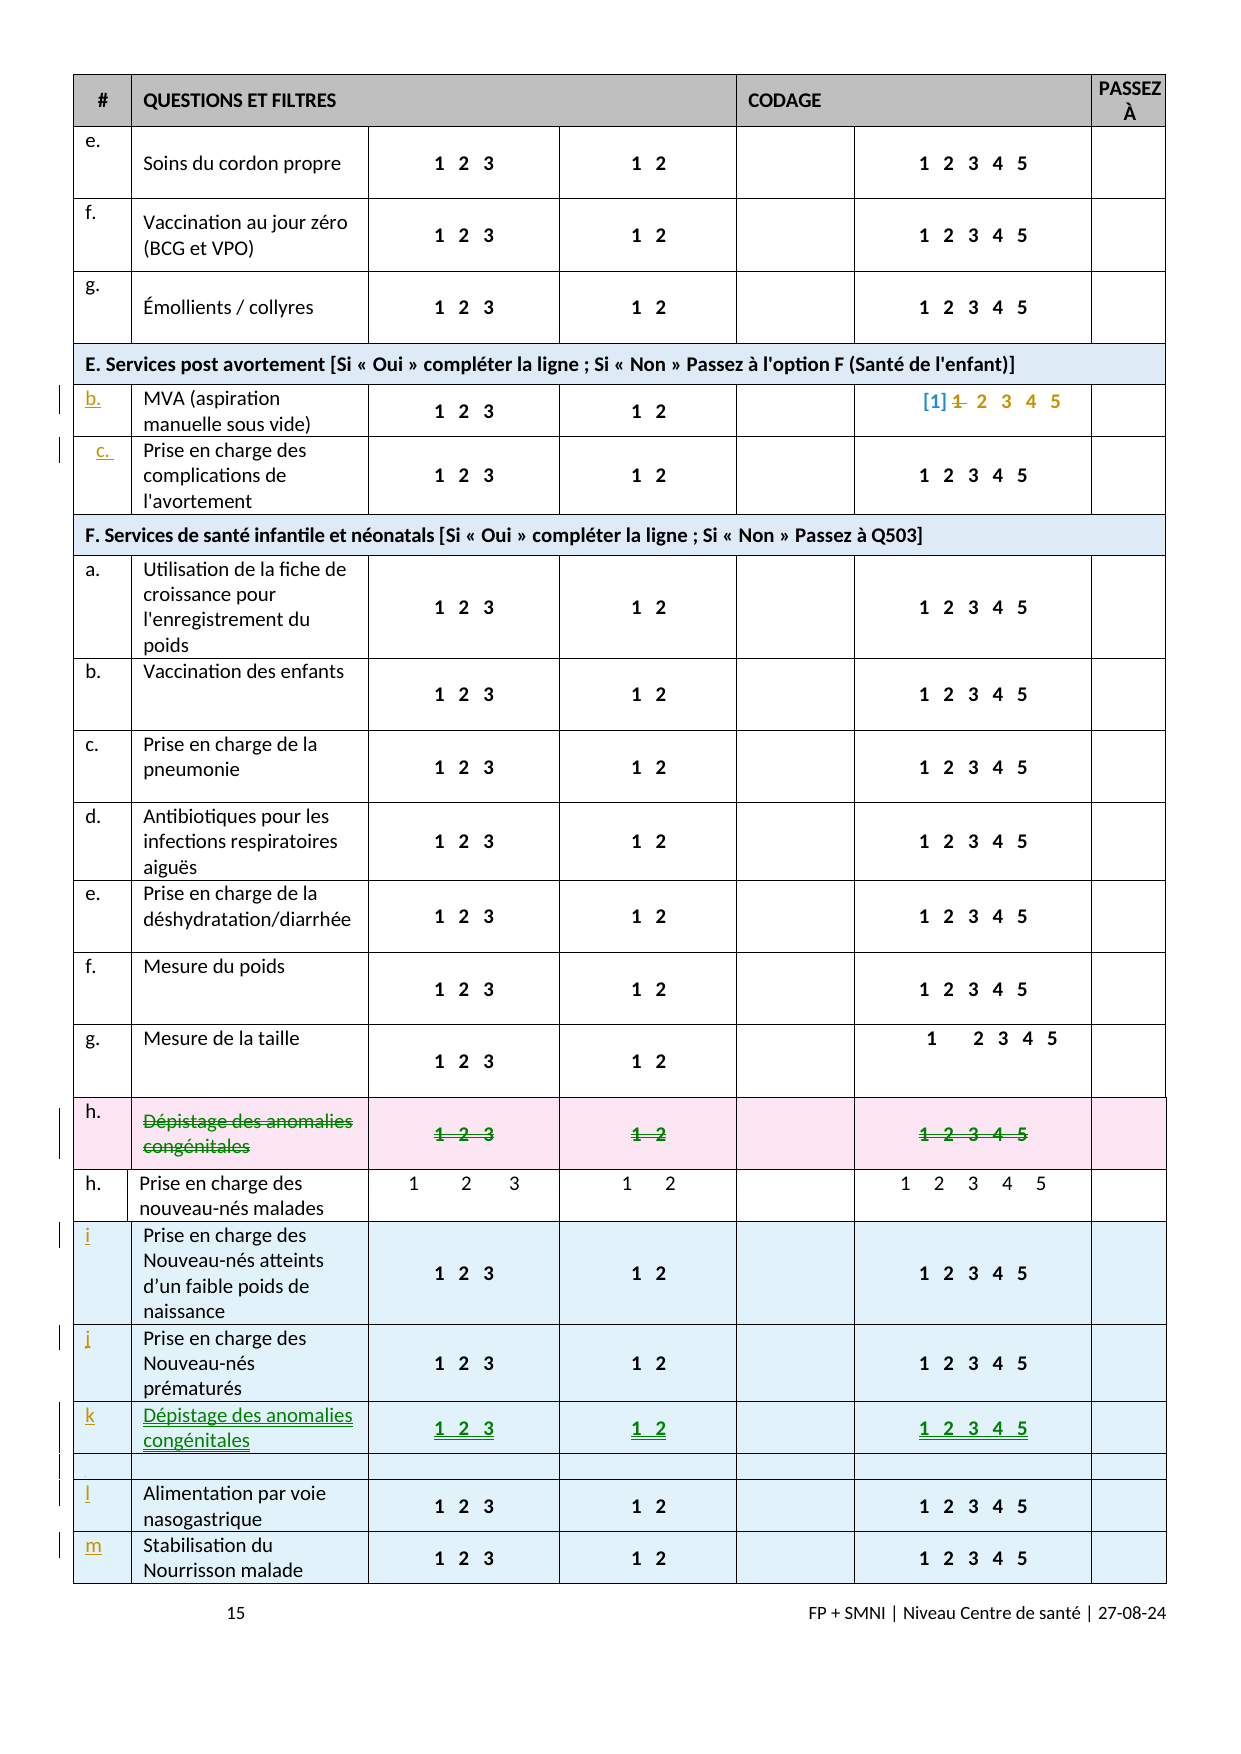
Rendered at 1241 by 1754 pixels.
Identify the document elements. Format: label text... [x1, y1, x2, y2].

table_cell 1 2 3 [369, 659, 559, 730]
table_cell 1 2 [560, 272, 736, 343]
table_cell [1092, 385, 1165, 436]
table_cell [737, 199, 854, 271]
table_cell 1 2 3 [369, 272, 559, 343]
table_cell Soins du cordon propre [132, 127, 368, 198]
table_cell Mesure du poids [132, 953, 368, 1024]
table_cell 1 2 [560, 953, 736, 1024]
table_cell Utilisation de la fiche de croissance pour l'enregistrement du poids [132, 556, 368, 657]
table_cell [1092, 199, 1165, 271]
table_cell 1 2 [560, 1025, 736, 1097]
table_header # [74, 75, 131, 126]
table_cell 2 3 4 5 [855, 385, 1091, 436]
table_cell [74, 272, 131, 343]
table_cell [1092, 659, 1165, 730]
table_cell Prise en charge de la déshydratation/diarrhée [132, 881, 368, 952]
table_cell 1 2 3 4 5 [855, 881, 1091, 952]
table_cell [737, 272, 854, 343]
table_cell 1 2 3 [369, 731, 559, 802]
table_cell [74, 556, 131, 657]
table_cell 2 3 4 5 [855, 1025, 1091, 1097]
table_cell 1 2 [560, 731, 736, 802]
table_cell h. [74, 1170, 127, 1221]
table_cell F. Services de santé infantile et néonatals [Si « Oui » compléter la ligne ; Si « Non » Passez à Q503] [74, 515, 1165, 555]
table_cell [737, 556, 854, 657]
table_cell MVA (aspiration manuelle sous vide) [132, 385, 368, 436]
table_header CODAGE [737, 75, 1091, 126]
table_cell 1 2 3 [369, 1170, 559, 1221]
table_cell 1 2 [560, 881, 736, 952]
table_cell Prise en charge des nouveau-nés malades [128, 1170, 368, 1221]
table_cell 1 2 [560, 127, 736, 198]
table_cell [737, 731, 854, 802]
table_cell [74, 881, 131, 952]
table_cell 1 2 [560, 803, 736, 879]
table_cell [74, 731, 131, 802]
table_cell [74, 199, 131, 271]
table_cell 1 2 3 [369, 953, 559, 1024]
table_cell 1 2 3 4 5 [855, 953, 1091, 1024]
table_cell [1092, 1025, 1165, 1097]
table_cell [1092, 881, 1165, 952]
table_cell Prise en charge des complications de l'avortement [132, 437, 368, 513]
table_cell 1 2 3 4 5 [855, 437, 1091, 513]
table_cell [1092, 556, 1165, 657]
table_cell [74, 659, 131, 730]
table_cell [737, 385, 854, 436]
table_cell [74, 803, 131, 879]
table_cell 1 2 3 [369, 556, 559, 657]
table_cell 1 2 3 [369, 199, 559, 271]
table_cell 1 2 [560, 556, 736, 657]
table_cell [74, 385, 131, 436]
table_cell 1 2 3 [369, 437, 559, 513]
table_cell 1 2 3 [369, 1025, 559, 1097]
table_cell Vaccination des enfants [132, 659, 368, 730]
table_cell [1092, 731, 1165, 802]
table_cell 1 2 3 4 5 [855, 659, 1091, 730]
table_cell Émollients / collyres [132, 272, 368, 343]
table_cell 1 2 [560, 385, 736, 436]
table_cell 1 2 3 4 5 [855, 272, 1091, 343]
table_cell [737, 437, 854, 513]
table_cell [1092, 437, 1165, 513]
table_cell [1092, 1170, 1166, 1221]
table_cell 1 2 3 4 5 [855, 127, 1091, 198]
table_cell 1 2 3 [369, 385, 559, 436]
table_cell [74, 127, 131, 198]
table_cell Vaccination au jour zéro (BCG et VPO) [132, 199, 368, 271]
table_cell Antibiotiques pour les infections respiratoires aiguës [132, 803, 368, 879]
table_cell 1 2 [560, 199, 736, 271]
table_header QUESTIONS ET FILTRES [132, 75, 736, 126]
table_cell E. Services post avortement [Si « Oui » compléter la ligne ; Si « Non » Passez à l'option F (Santé de l'enfant)] [74, 344, 1165, 384]
table_header PASSEZ À [1092, 75, 1165, 126]
table_cell [1092, 803, 1165, 879]
table_cell [74, 953, 131, 1024]
table_cell 1 2 3 [369, 803, 559, 879]
table_cell [1092, 127, 1165, 198]
table_cell [737, 1025, 854, 1097]
table_cell 1 2 3 4 5 [855, 803, 1091, 879]
table_cell [1092, 272, 1165, 343]
table_cell [74, 437, 131, 513]
table_cell [1092, 953, 1165, 1024]
table_cell Prise en charge de la pneumonie [132, 731, 368, 802]
table_cell [737, 803, 854, 879]
table_cell 1 2 3 4 5 [855, 199, 1091, 271]
table_cell [737, 659, 854, 730]
table_cell 1 2 3 4 5 [855, 556, 1091, 657]
table_cell Mesure de la taille [132, 1025, 368, 1097]
table_cell 1 2 [560, 659, 736, 730]
table_cell 1 2 3 [369, 127, 559, 198]
table_cell [737, 953, 854, 1024]
table_cell [737, 1170, 854, 1221]
table_cell 1 2 [560, 1170, 736, 1221]
table_cell [737, 127, 854, 198]
table_cell 1 2 3 [369, 881, 559, 952]
table_cell [74, 1025, 131, 1097]
table_cell [737, 881, 854, 952]
table_cell 1 2 [560, 437, 736, 513]
table_cell 1 2 3 4 5 [855, 1170, 1091, 1221]
table_cell 1 2 3 4 5 [855, 731, 1091, 802]
